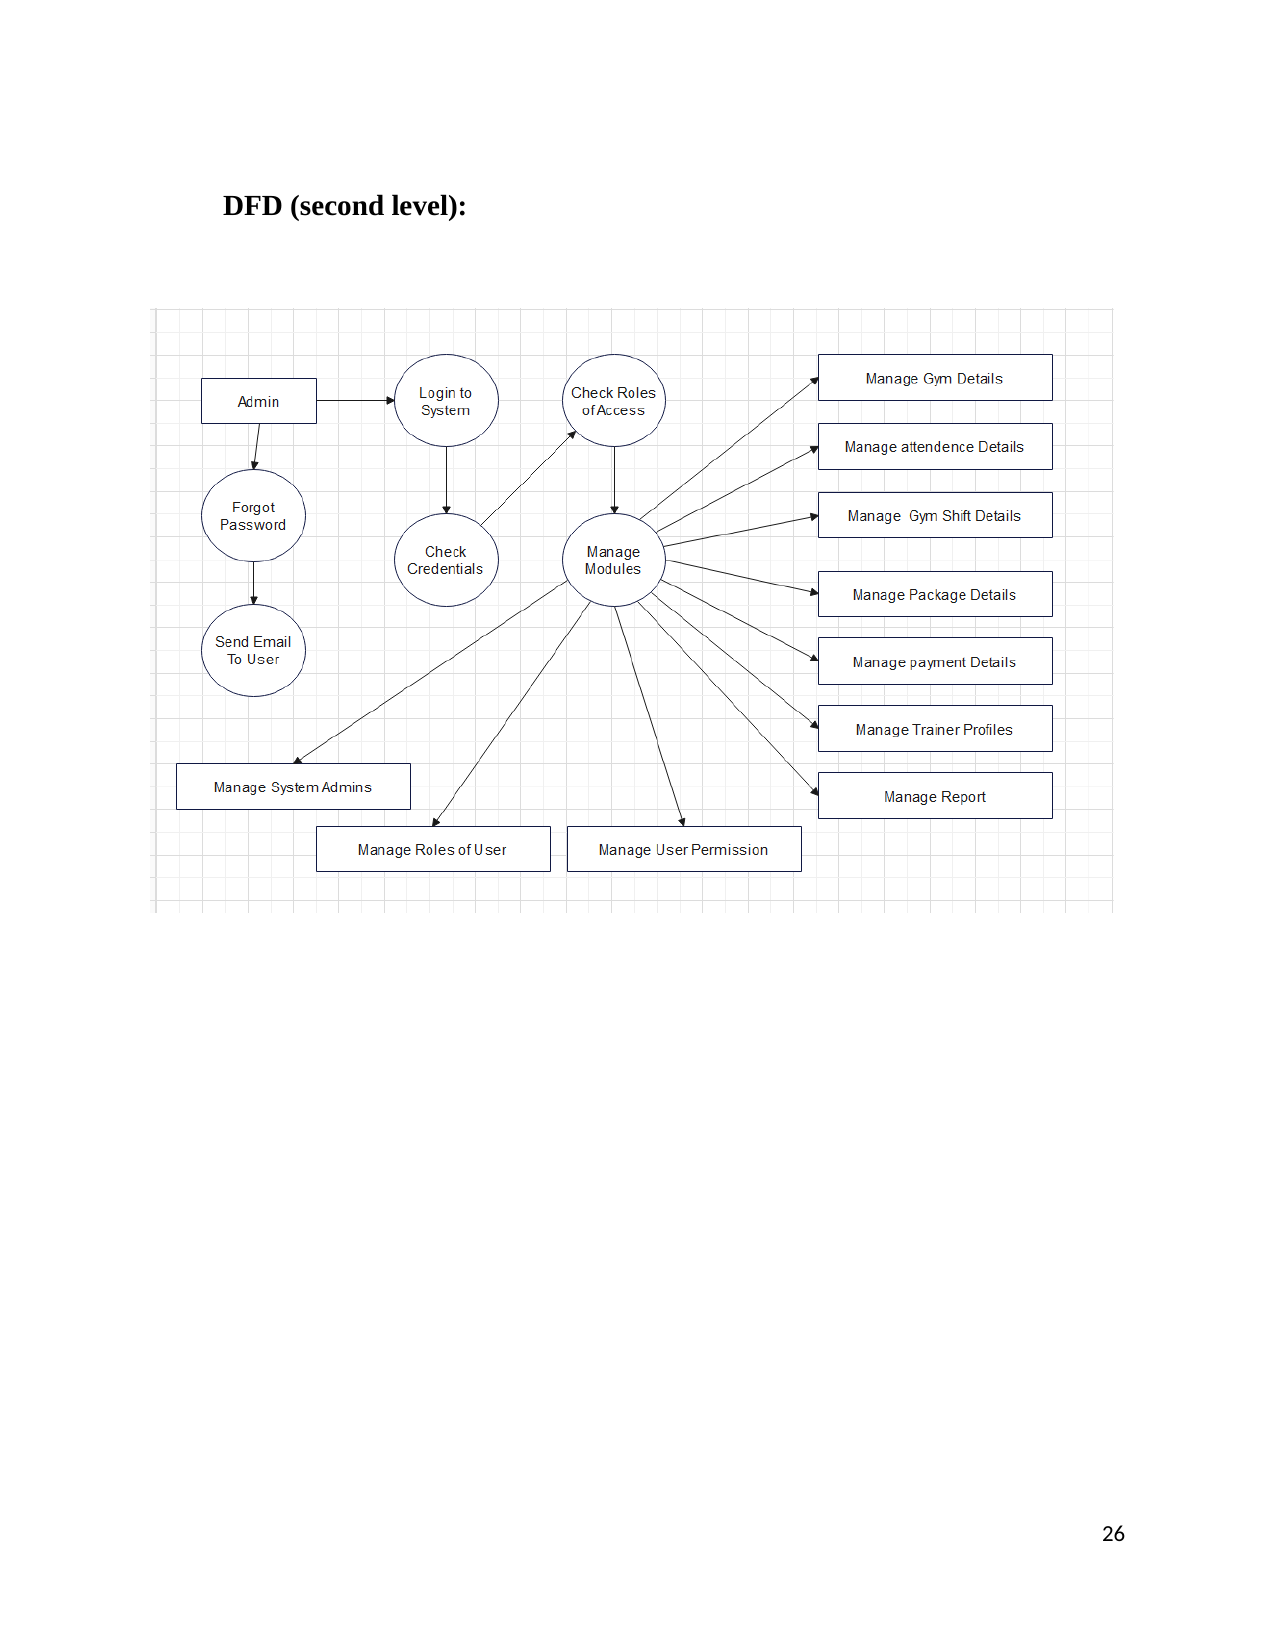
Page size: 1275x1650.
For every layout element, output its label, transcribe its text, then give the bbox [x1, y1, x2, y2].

picture [150, 308, 1114, 913]
text DFD (second level): [150, 188, 1125, 222]
